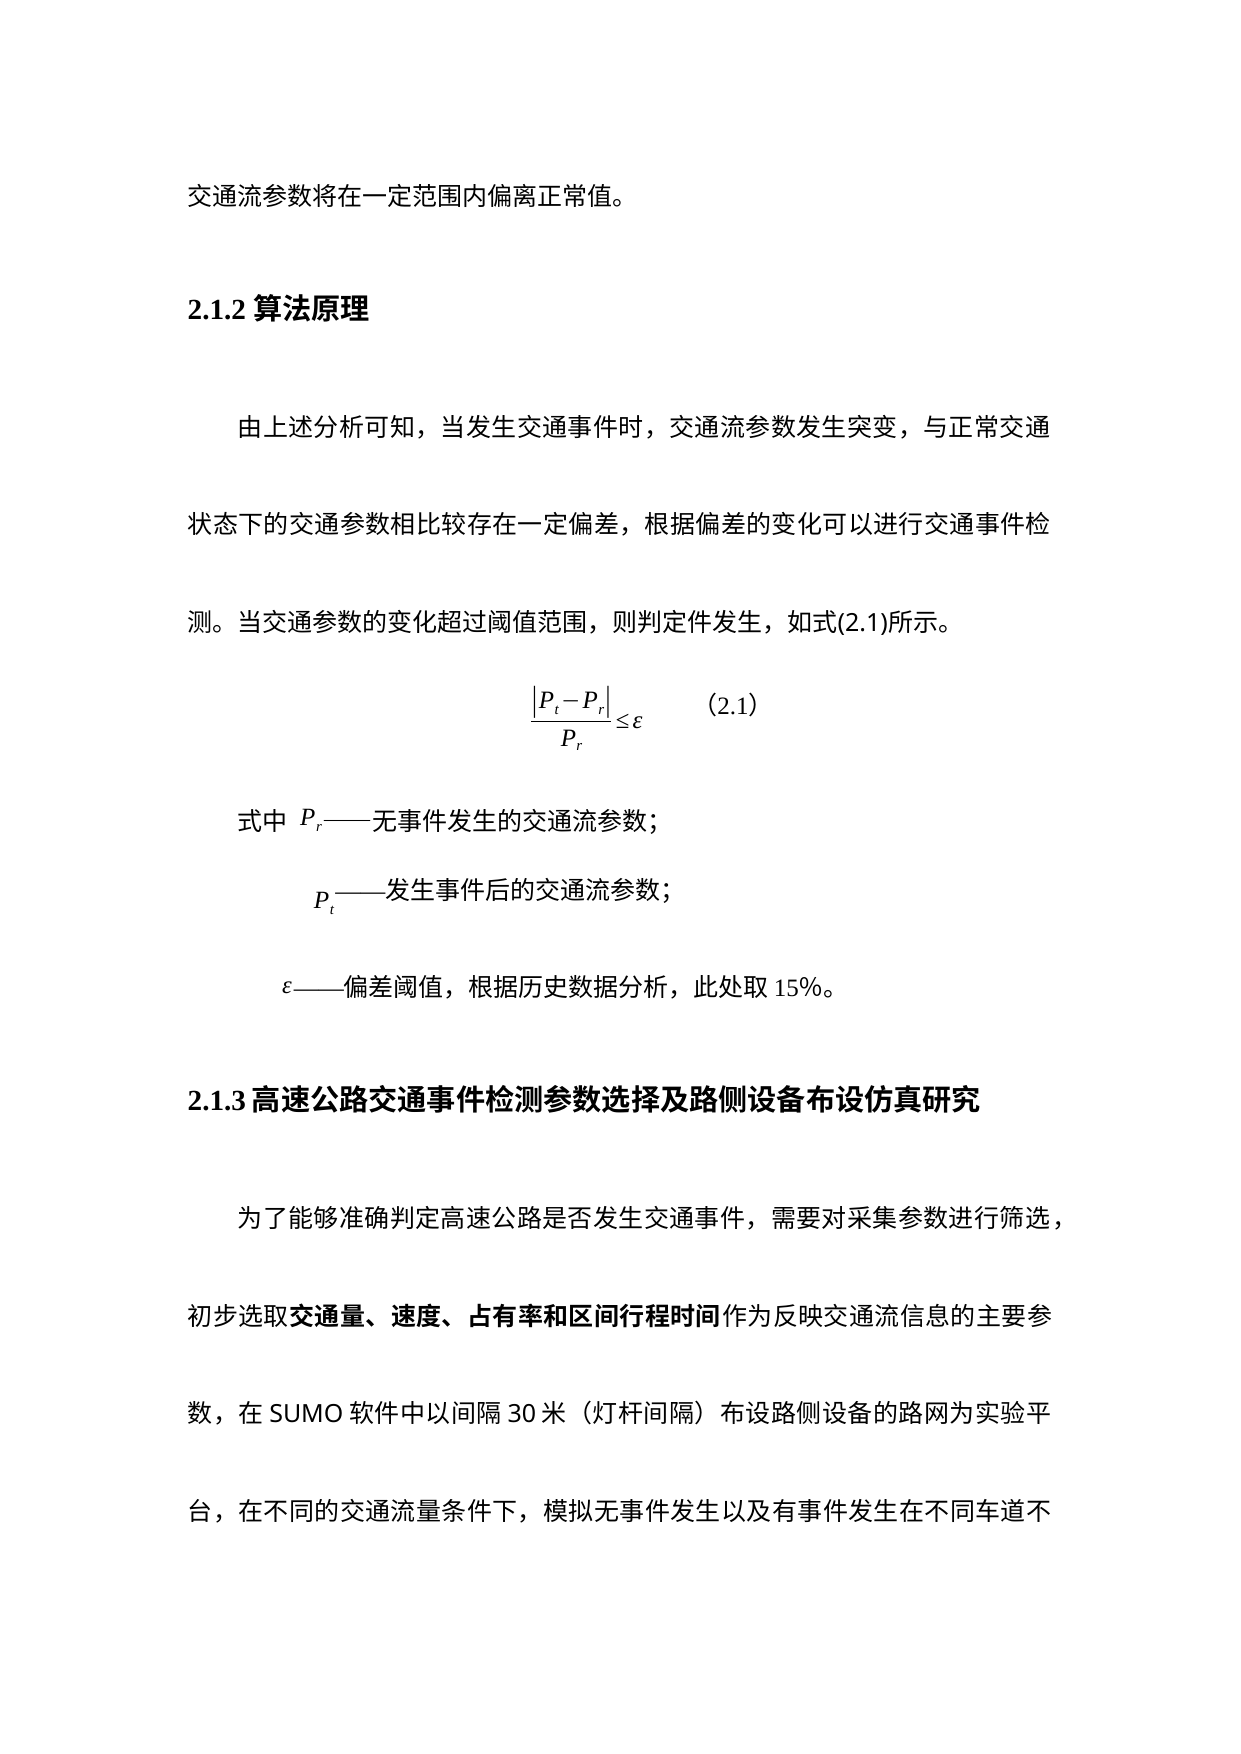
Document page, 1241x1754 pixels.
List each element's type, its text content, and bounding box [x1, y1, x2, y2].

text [187, 162, 1053, 227]
text 由上述分析可知，当发生交通事件时，交通流参数发生突变，与正常交通状态下的交通参数相比较存在一定偏差，根据偏差的变化可以进行交通事件检测。当交通参数的变化超过阈值范围，则判定件发生，如式(2.1)所示。 [187, 393, 1053, 653]
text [187, 1184, 1053, 1542]
text （2.1） [187, 671, 1053, 769]
text 式中 ——无事件发生的交通流参数； [187, 787, 1053, 852]
text ——发生事件后的交通流参数； [187, 870, 1053, 935]
subtitle 2.1.3高速公路交通事件检测参数选择及路侧设备布设仿真研究 [187, 1066, 1053, 1131]
subtitle 2.1.2 算法原理 [187, 274, 1053, 339]
text  ——偏差阈值，根据历史数据分析，此处取15％。 [187, 953, 1053, 1018]
